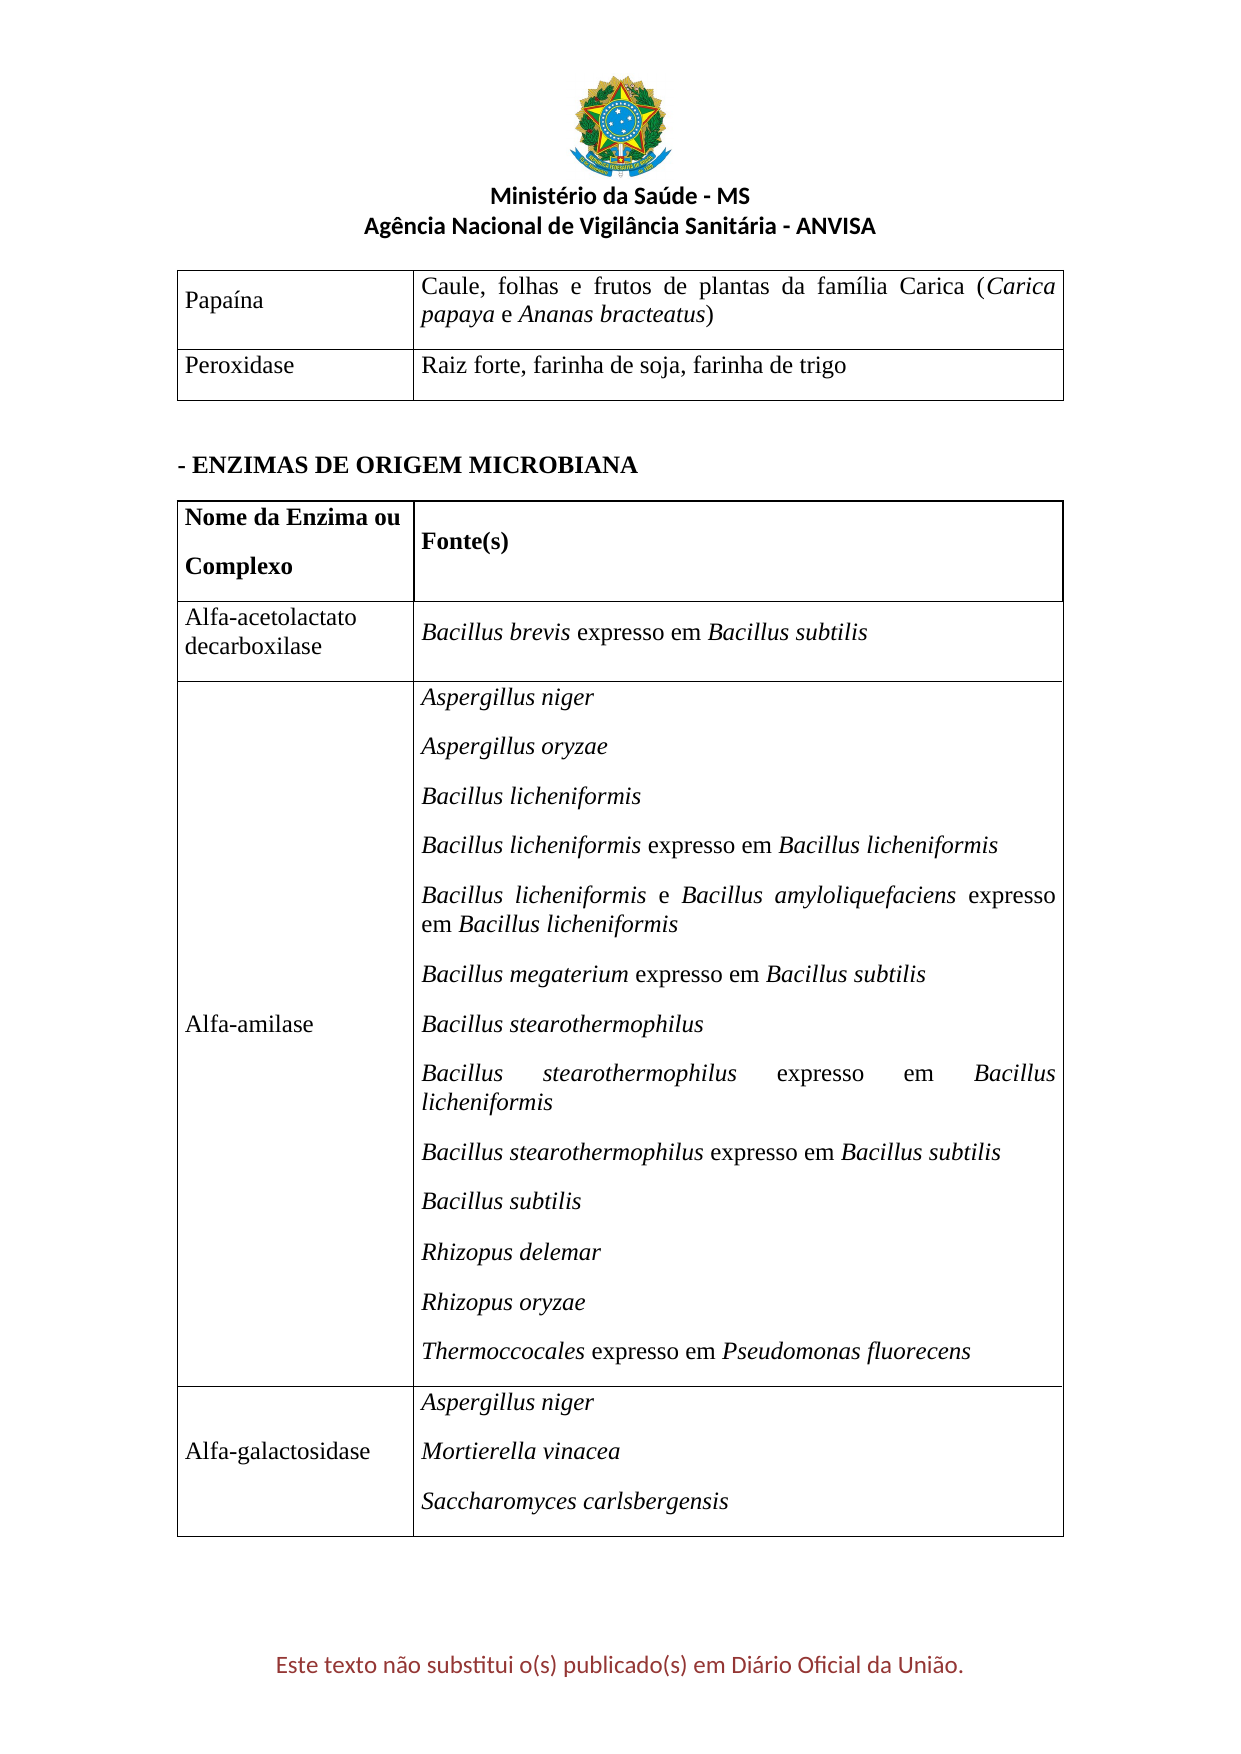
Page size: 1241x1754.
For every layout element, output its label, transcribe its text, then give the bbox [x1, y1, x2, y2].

text - ENZIMAS DE ORIGEM MICROBIANA [177, 450, 1063, 479]
table_cell Bacillus brevis expresso em Bacillus subtilis [414, 602, 1063, 681]
table_cell Caule, folhas e frutos de plantas da família Carica (Carica papaya e Ananas bracteatus) [414, 271, 1063, 349]
table_header Nome da Enzima ou Complexo [178, 502, 413, 601]
table_header Fonte(s) [415, 502, 1062, 601]
table_cell Raiz forte, farinha de soja, farinha de trigo [414, 350, 1063, 400]
table_cell Alfa-acetolactato decarboxilase [178, 602, 413, 681]
table_cell Rhizopus delemar Rhizopus oryzae Thermoccocales expresso em Pseudomonas fluorecens [414, 1236, 1063, 1386]
picture [566, 73, 674, 180]
table_cell Aspergillus niger Aspergillus oryzae Bacillus licheniformis Bacillus licheniformis expresso em Bacillus licheniformis Bacillus licheniformis e Bacillus amyloliquefaciens expresso em Bacillus licheniformis [414, 681, 1063, 958]
table_cell Bacillus megaterium expresso em Bacillus subtilis Bacillus stearothermophilus Bacillus stearothermophilus expresso em Bacillus licheniformis Bacillus stearothermophilus expresso em Bacillus subtilis Bacillus subtilis [414, 958, 1063, 1236]
table_cell Papaína [178, 271, 413, 349]
table_cell Alfa-galactosidase [178, 1387, 413, 1536]
table_cell Aspergillus niger Mortierella vinacea Saccharomyces carlsbergensis [414, 1386, 1063, 1536]
table_cell Alfa-amilase [178, 682, 413, 1386]
table_cell Peroxidase [178, 350, 413, 400]
